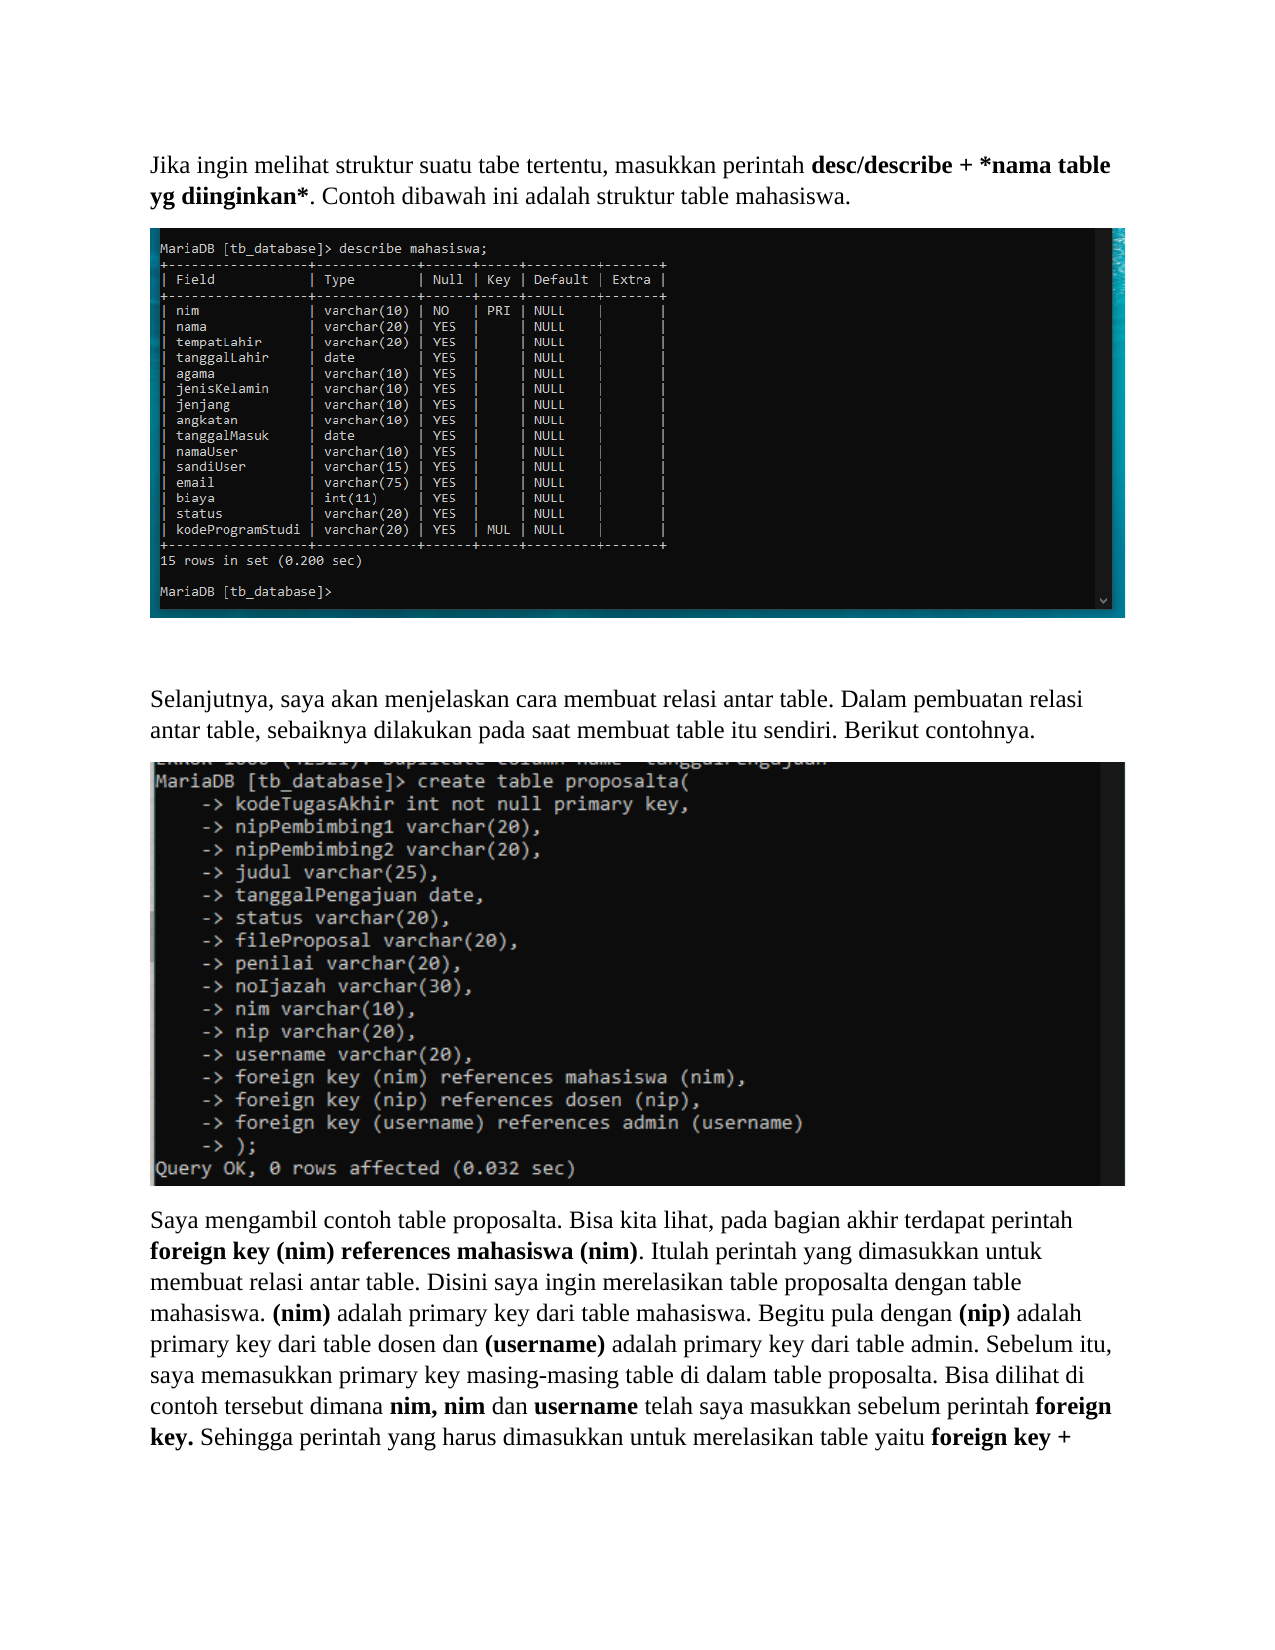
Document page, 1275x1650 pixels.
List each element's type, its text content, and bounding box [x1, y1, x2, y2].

picture [150, 228, 1125, 618]
text Selanjutnya, saya akan menjelaskan cara membuat relasi antar table. Dalam pembuatan relasi antar table, sebaiknya dilakukan pada saat membuat table itu sendiri. Berikut contohnya. [150, 684, 1125, 744]
text Jika ingin melihat struktur suatu tabe tertentu, masukkan perintah desc/describe + *nama table yg diinginkan*. Contoh dibawah ini adalah struktur table mahasiswa. [150, 150, 1125, 210]
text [150, 1205, 1125, 1451]
picture [150, 762, 1125, 1186]
